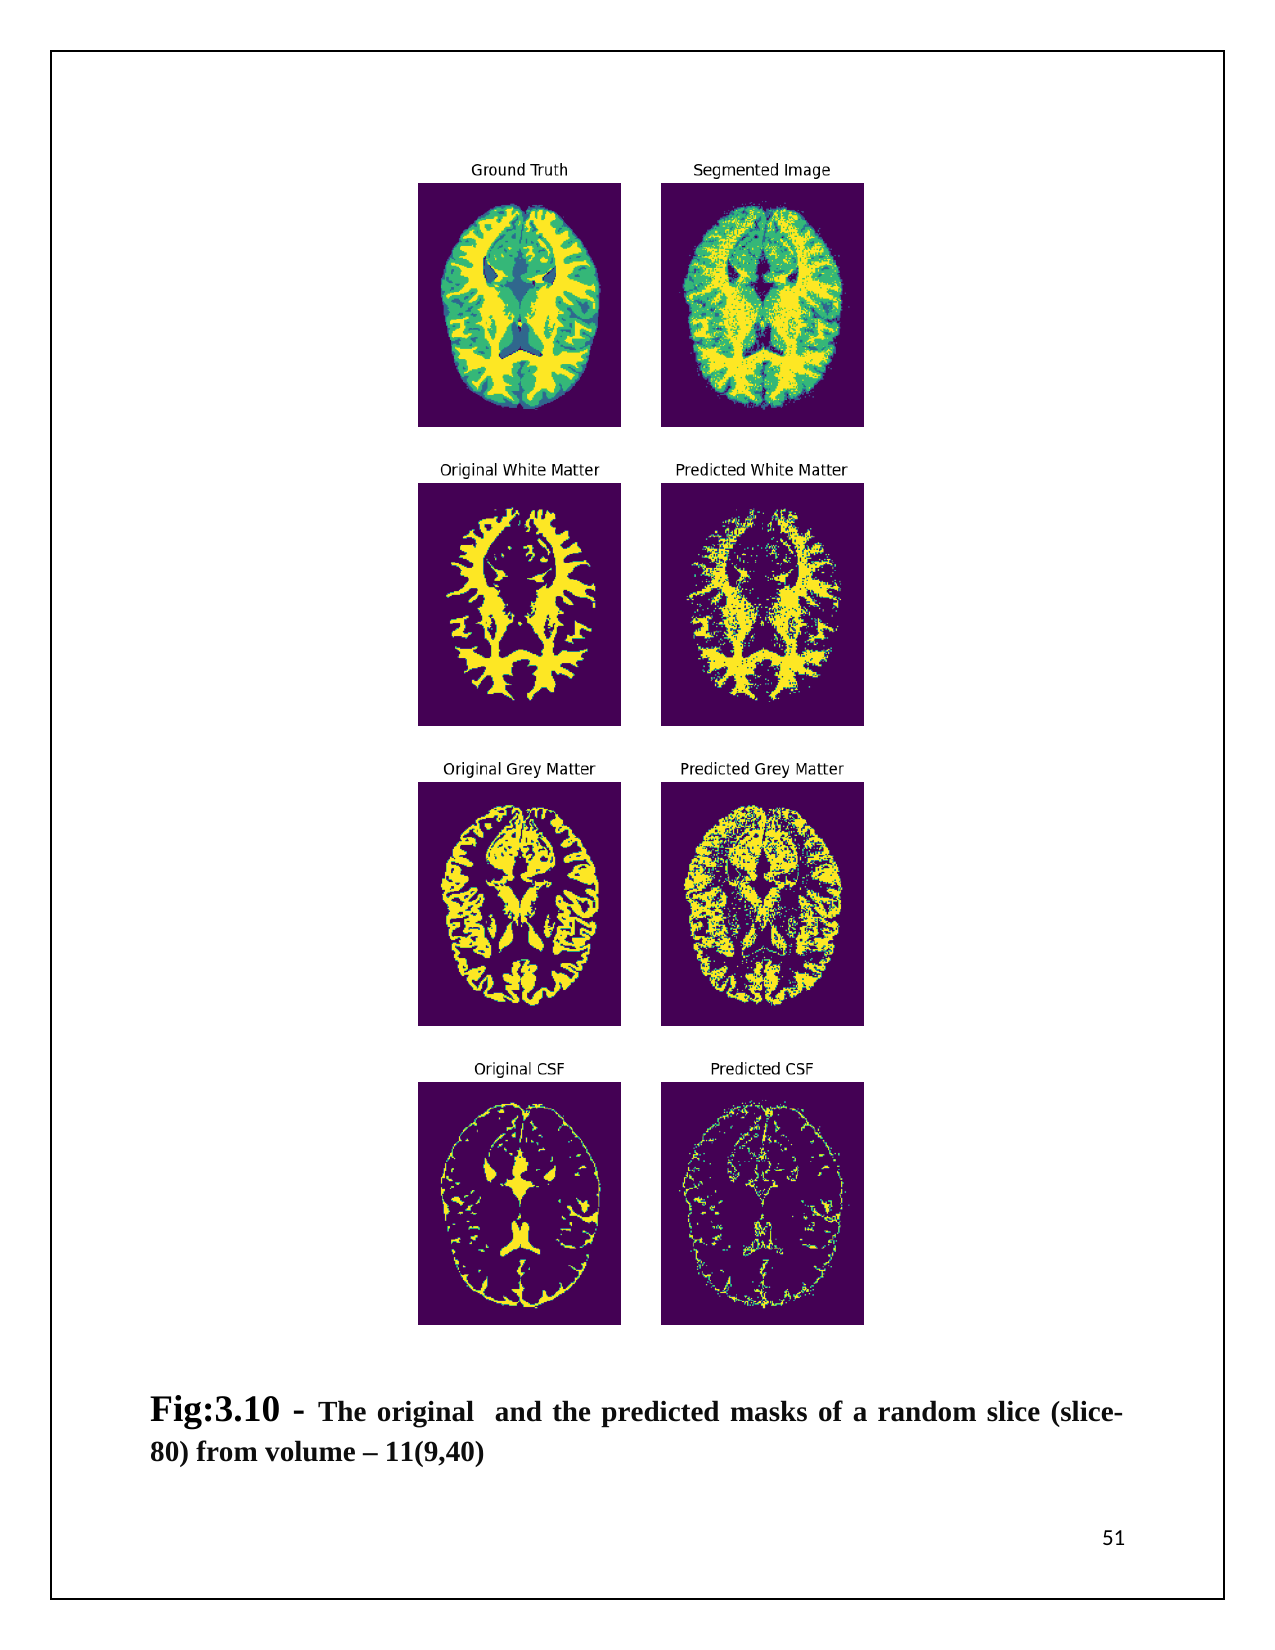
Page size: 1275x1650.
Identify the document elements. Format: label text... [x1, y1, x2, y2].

picture [391, 748, 884, 1045]
picture [391, 1048, 884, 1344]
picture [391, 150, 884, 446]
picture [391, 449, 884, 745]
text Fig:3.10 - The original and the predicted masks of a random slice (slice- 80) from volume – 11(9,40) [150, 1386, 1125, 1468]
